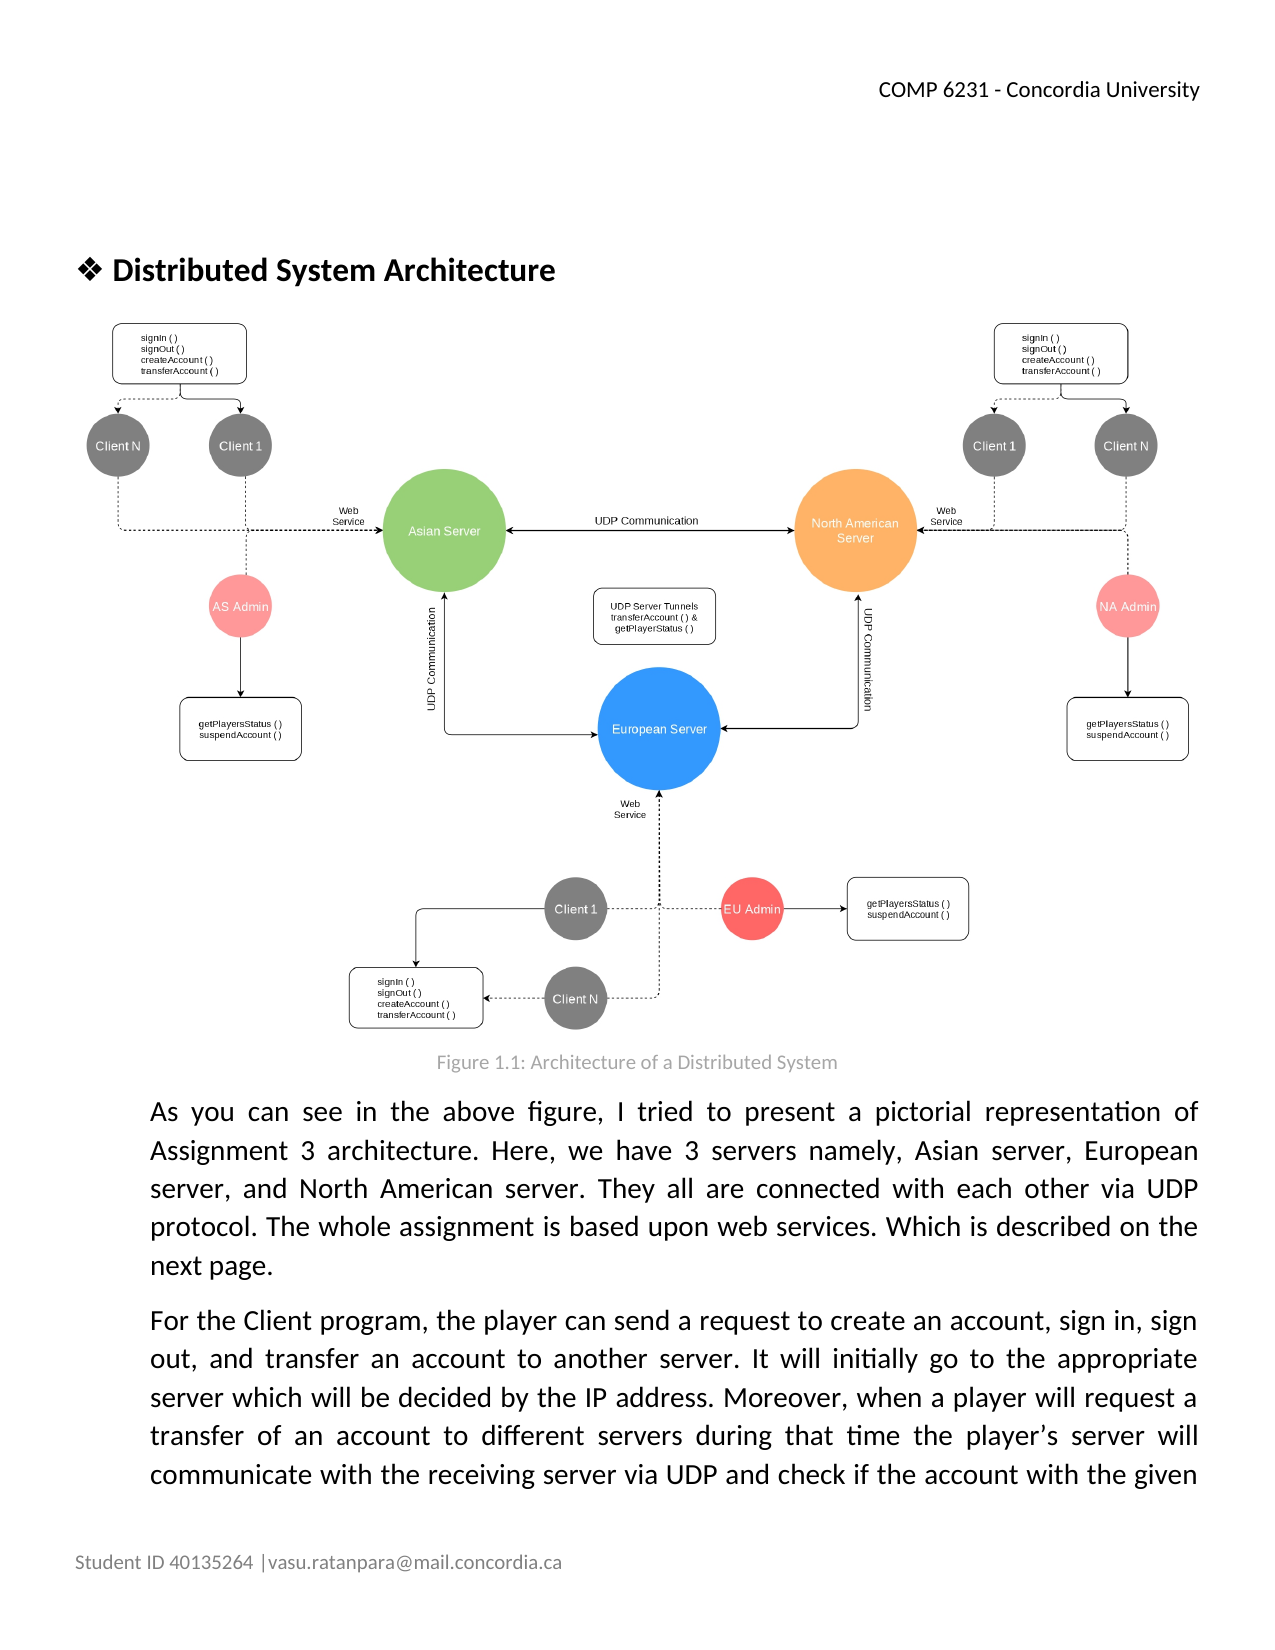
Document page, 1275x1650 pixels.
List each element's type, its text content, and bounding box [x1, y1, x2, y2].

text Figure 1.1: Architecture of a Distributed System [75, 1049, 1200, 1074]
text As you can see in the above figure, I tried to present a pictorial representation of Assignment 3 architecture. Here, we have 3 servers namely, Asian server, European server, and North American server. They all are connected with each other via UDP protocol. The whole assignment is based upon web services. Which is described on the next page. [150, 1093, 1200, 1282]
picture [86, 322, 1189, 1031]
list Distributed System Architecture [75, 232, 1200, 300]
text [150, 1302, 1200, 1491]
